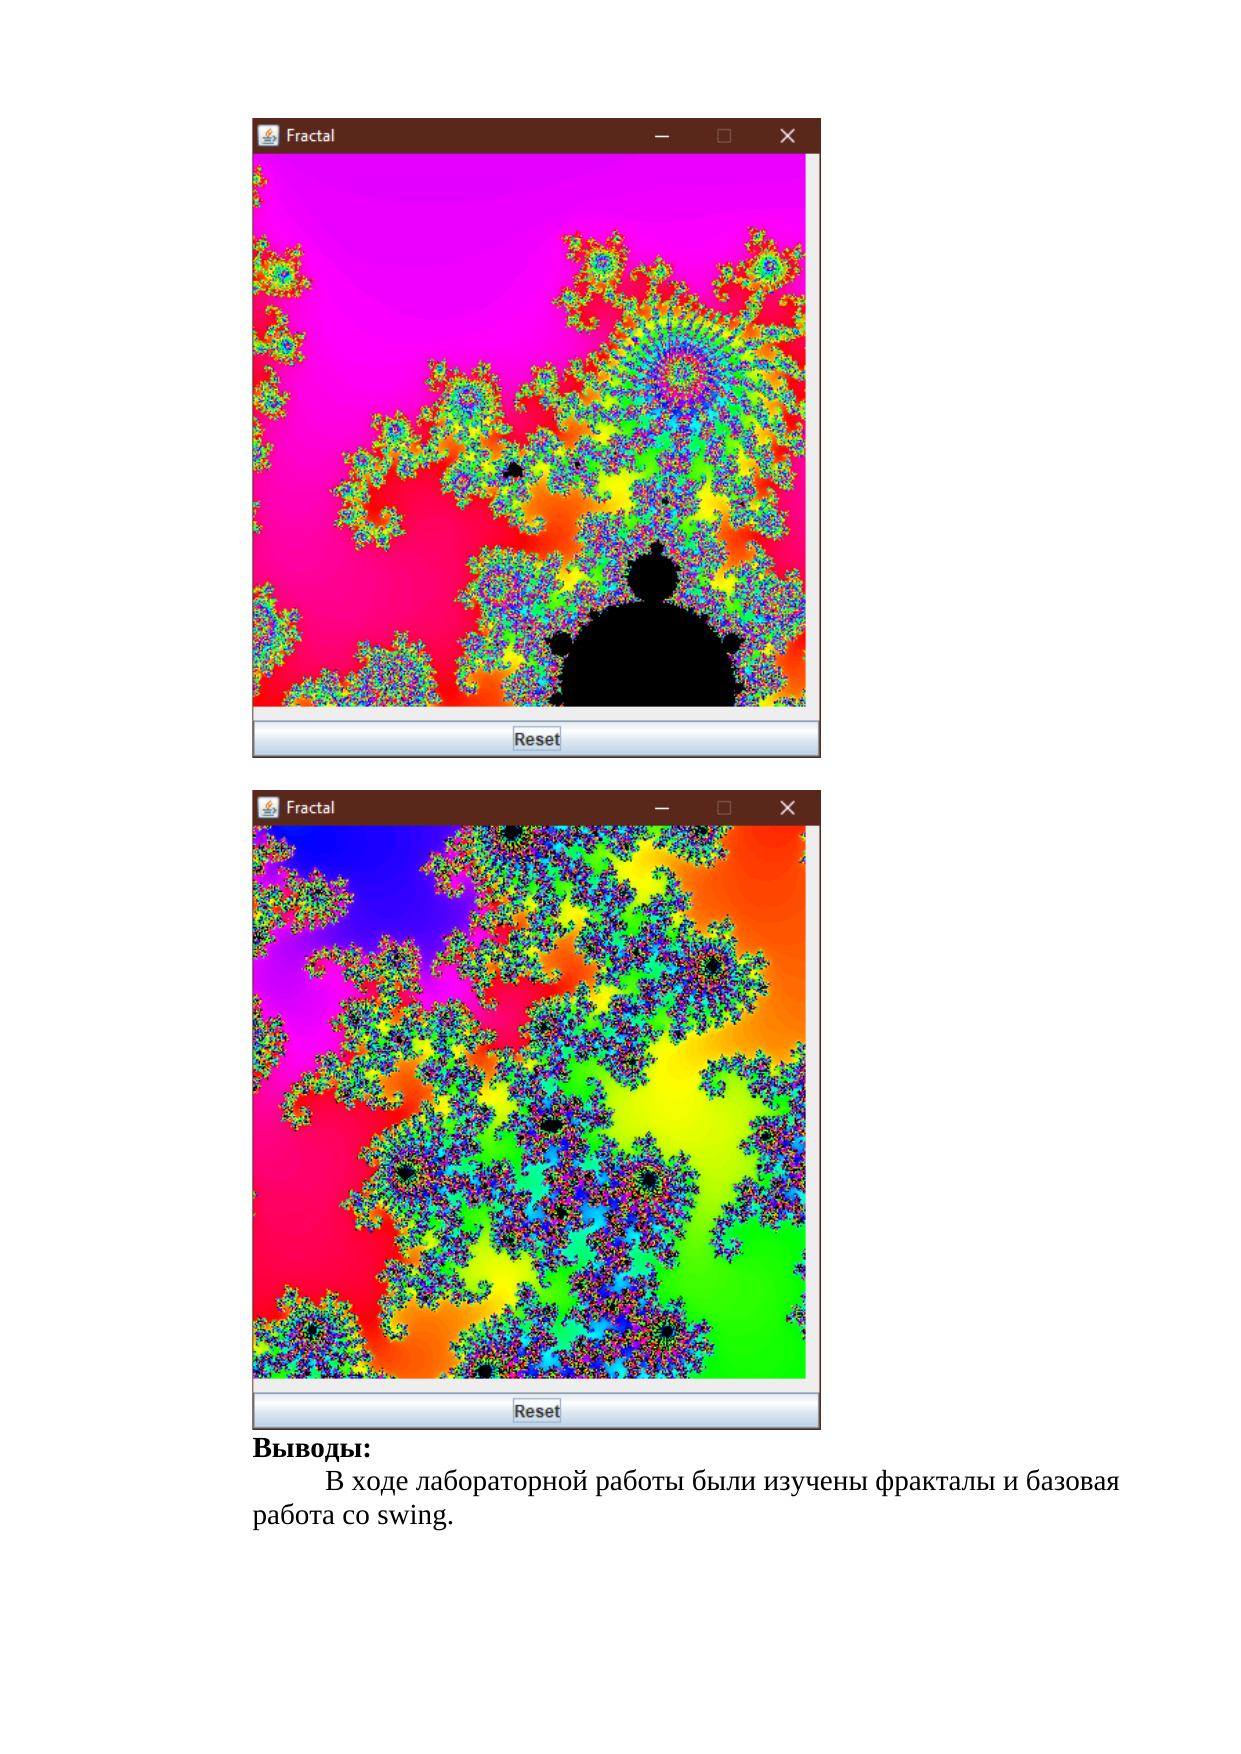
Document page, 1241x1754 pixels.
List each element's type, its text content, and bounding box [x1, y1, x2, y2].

list Выводы: [252, 1430, 1152, 1463]
picture [252, 118, 821, 758]
picture [252, 790, 821, 1430]
list В ходе лабораторной работы были изучены фракталы и базовая работа со swing. [252, 1463, 1152, 1531]
